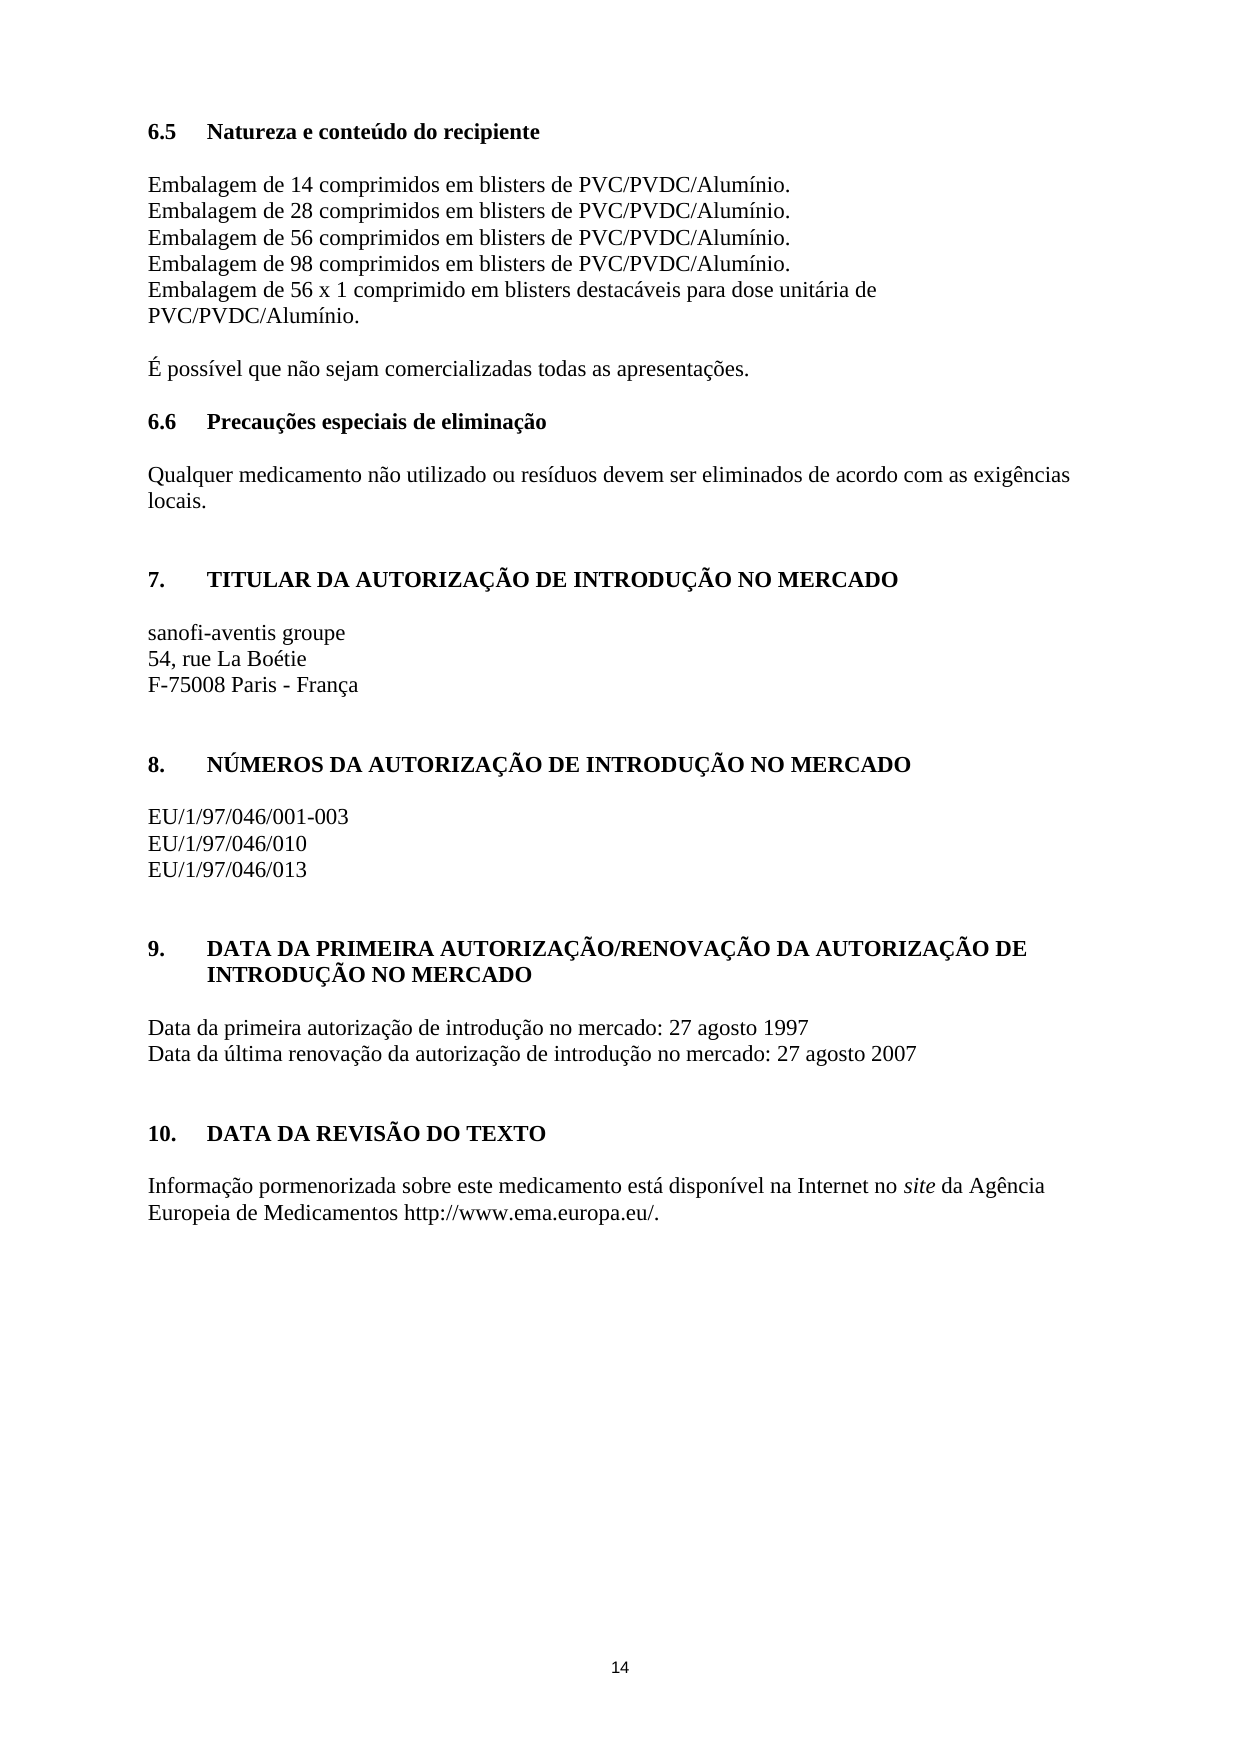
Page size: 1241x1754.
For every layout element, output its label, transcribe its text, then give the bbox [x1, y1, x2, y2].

subtitle 6.5 Natureza e conteúdo do recipiente [148, 118, 1093, 144]
text Qualquer medicamento não utilizado ou resíduos devem ser eliminados de acordo com as exigências locais. [148, 461, 1093, 513]
text É possível que não sejam comercializadas todas as apresentações. [148, 355, 1093, 382]
subtitle 7. TITULAR DA AUTORIZAÇÃO DE INTRODUÇÃO NO MERCADO [148, 566, 1093, 592]
text Embalagem de 28 comprimidos em blisters de PVC/PVDC/Alumínio. [148, 197, 1093, 223]
text Embalagem de 56 x 1 comprimido em blisters destacáveis para dose unitária de PVC/PVDC/Alumínio. [148, 276, 1093, 329]
text sanofi-aventis groupe 54, rue La Boétie F-75008 Paris - França [148, 619, 1093, 698]
text Embalagem de 98 comprimidos em blisters de PVC/PVDC/Alumínio. [148, 250, 1093, 276]
subtitle 6.6 Precauções especiais de eliminação [148, 408, 1093, 434]
subtitle 9. DATA DA PRIMEIRA AUTORIZAÇÃO/RENOVAÇÃO DA AUTORIZAÇÃO DE INTRODUÇÃO NO MERCADO [148, 935, 1093, 988]
text Embalagem de 14 comprimidos em blisters de PVC/PVDC/Alumínio. [148, 171, 1093, 197]
text EU/1/97/046/001-003 EU/1/97/046/010 EU/1/97/046/013 [148, 803, 1093, 882]
text Informação pormenorizada sobre este medicamento está disponível na Internet no site da Agência Europeia de Medicamentos http://www.ema.europa.eu/. [148, 1172, 1093, 1225]
subtitle 10. DATA DA REVISÃO DO TEXTO [148, 1119, 1093, 1146]
subtitle 8. NÚMEROS DA AUTORIZAÇÃO DE INTRODUÇÃO NO MERCADO [148, 751, 1093, 777]
text Data da primeira autorização de introdução no mercado: 27 agosto 1997 Data da última renovação da autorização de introdução no mercado: 27 agosto 2007 [148, 1014, 1093, 1067]
text Embalagem de 56 comprimidos em blisters de PVC/PVDC/Alumínio. [148, 223, 1093, 250]
